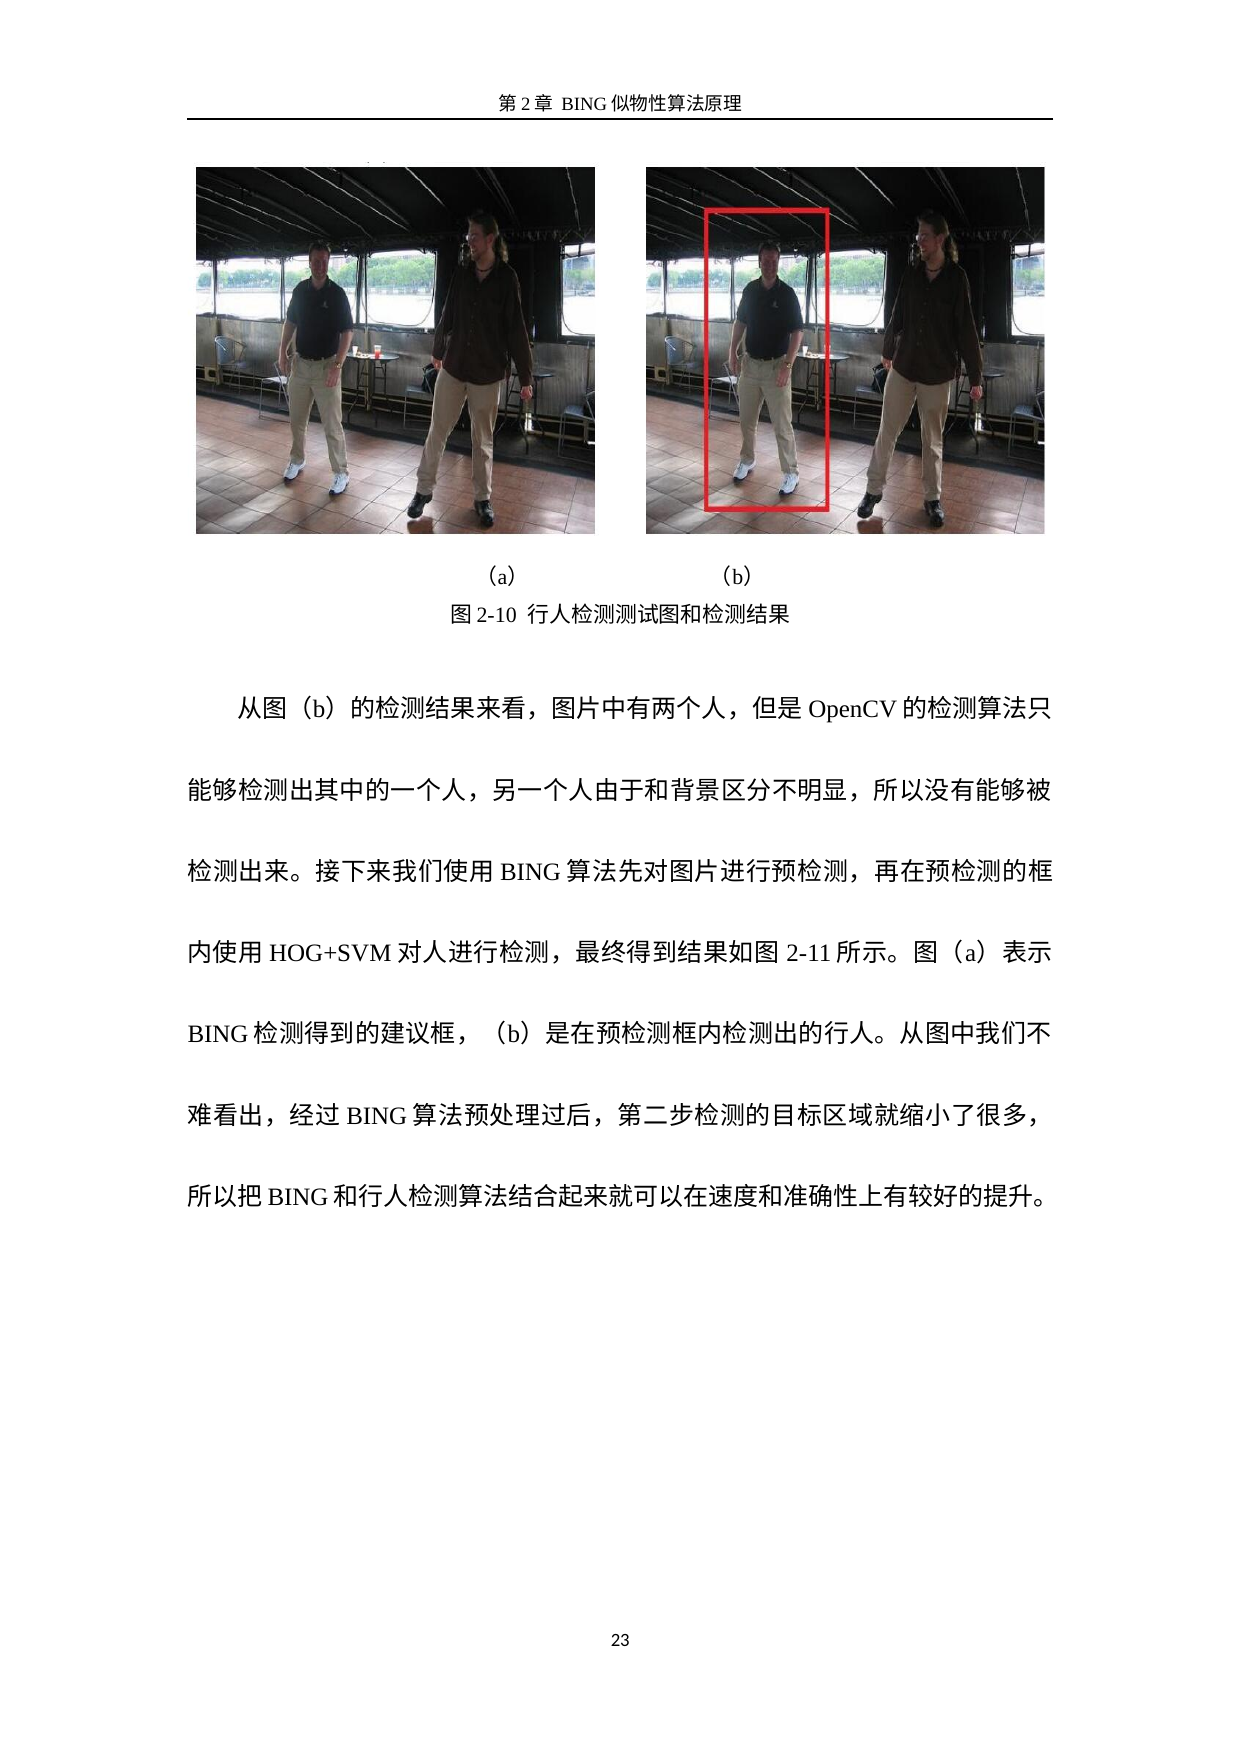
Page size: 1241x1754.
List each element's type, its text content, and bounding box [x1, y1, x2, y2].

text 从图（b）的检测结果来看，图片中有两个人，但是OpenCV的检测算法只能够检测出其中的一个人，另一个人由于和背景区分不明显，所以没有能够被检测出来。接下来我们使用BING算法先对图片进行预检测，再在预检测的框内使用HOG+SVM对人进行检测，最终得到结果如图2-11所示。图（a）表示BING检测得到的建议框，（b）是在预检测框内检测出的行人。从图中我们不难看出，经过BING算法预处理过后，第二步检测的目标区域就缩小了很多，所以把BING和行人检测算法结合起来就可以在速度和准确性上有较好的提升。 [187, 674, 1053, 1227]
picture [187, 162, 1053, 540]
text 图2-10 行人检测测试图和检测结果 [187, 597, 1053, 629]
text （a） （b） [187, 558, 1053, 591]
